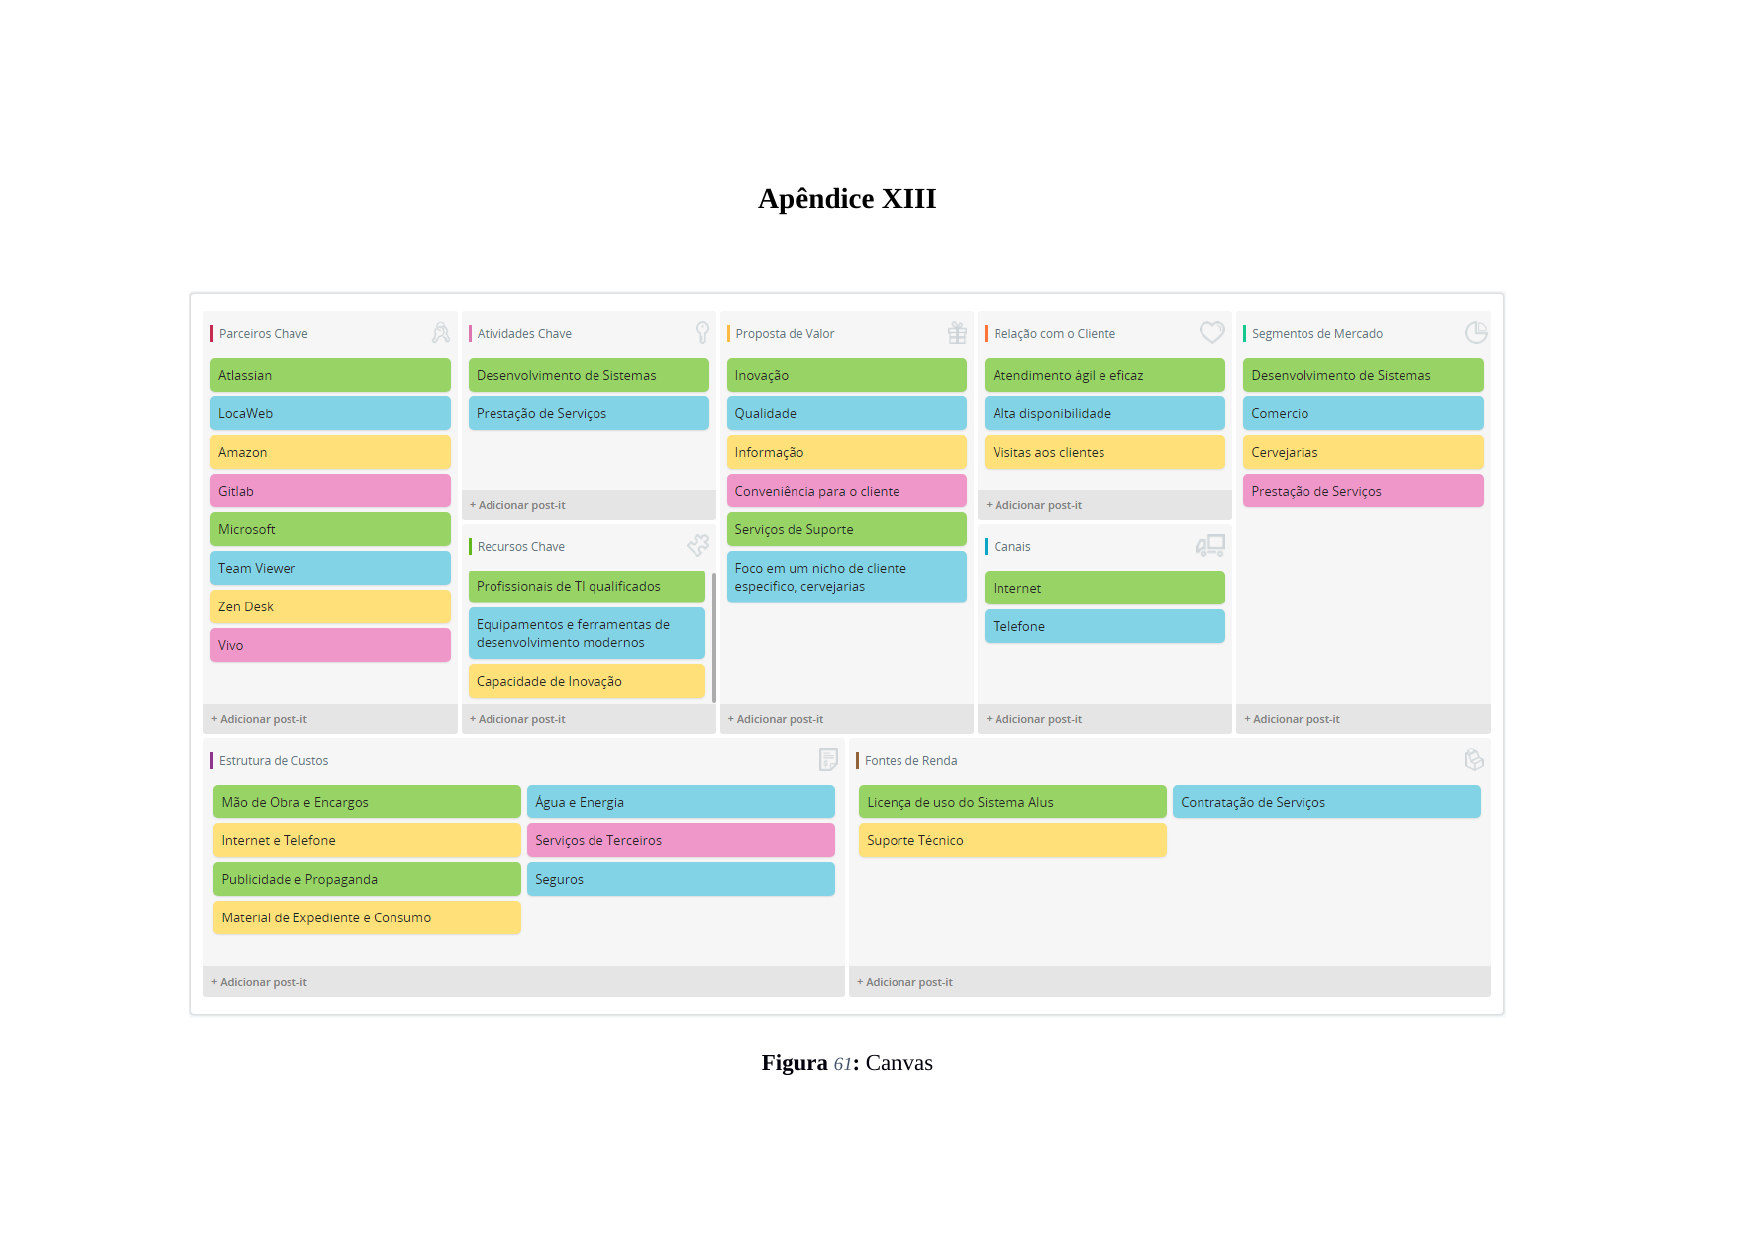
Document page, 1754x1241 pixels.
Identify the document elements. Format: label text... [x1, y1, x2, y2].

text Figura 61: Canvas [118, 1049, 1577, 1075]
subtitle Apêndice XIII [118, 181, 1577, 215]
picture [189, 291, 1506, 1018]
